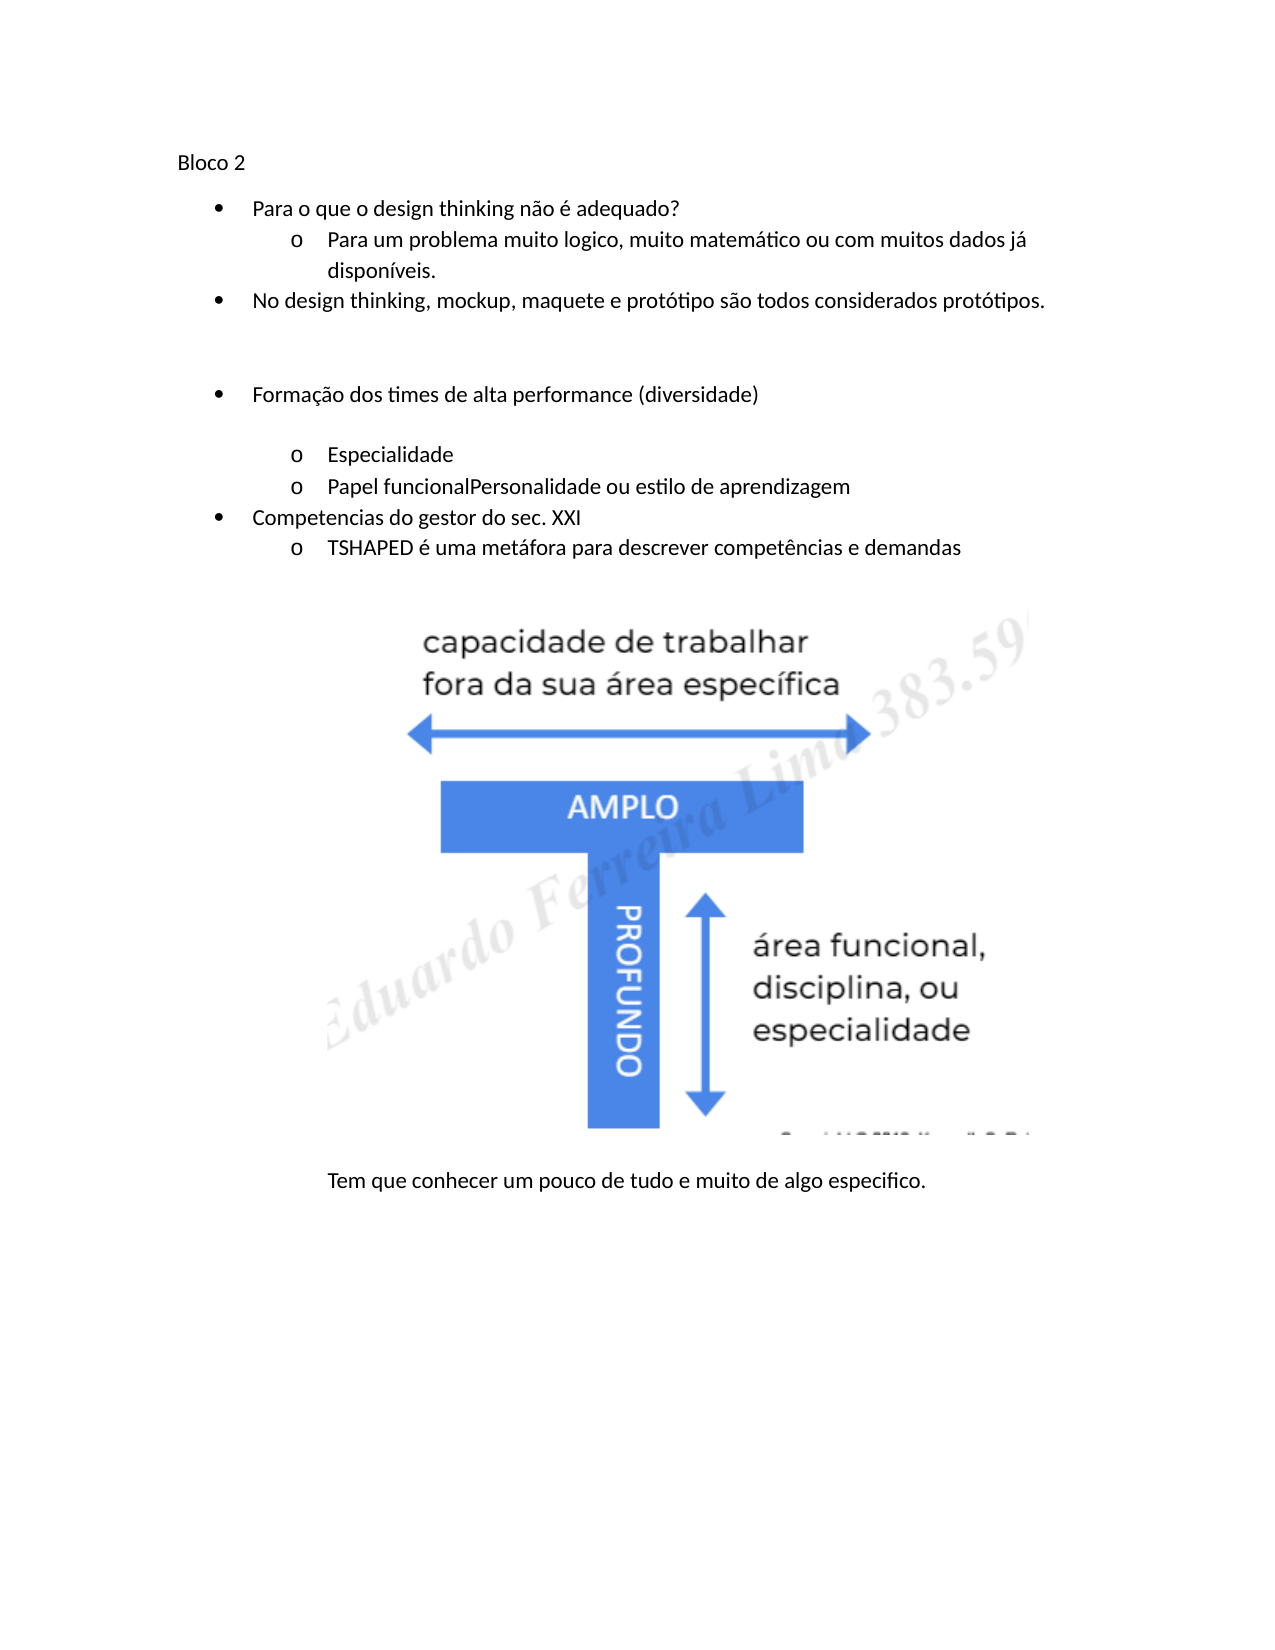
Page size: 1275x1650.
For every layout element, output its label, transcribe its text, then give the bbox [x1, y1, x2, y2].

text Bloco 2 [177, 148, 1098, 176]
list Para um problema muito logico, muito matemático ou com muitos dados já disponíveis. [290, 225, 1098, 284]
list Competencias do gestor do sec. XXI [215, 503, 1098, 531]
list TSHAPED é uma metáfora para descrever competências e demandas [290, 533, 1098, 563]
list Especialidade [290, 440, 1098, 469]
picture [327, 595, 1029, 1135]
list Formação dos times de alta performance (diversidade) [215, 380, 1098, 408]
list Para o que o design thinking não é adequado? [215, 194, 1098, 222]
list Papel funcionalPersonalidade ou estilo de aprendizagem [290, 472, 1098, 501]
list No design thinking, mockup, maquete e protótipo são todos considerados protótipos. [215, 286, 1098, 314]
list Tem que conhecer um pouco de tudo e muito de algo especifico. [327, 1167, 1098, 1195]
